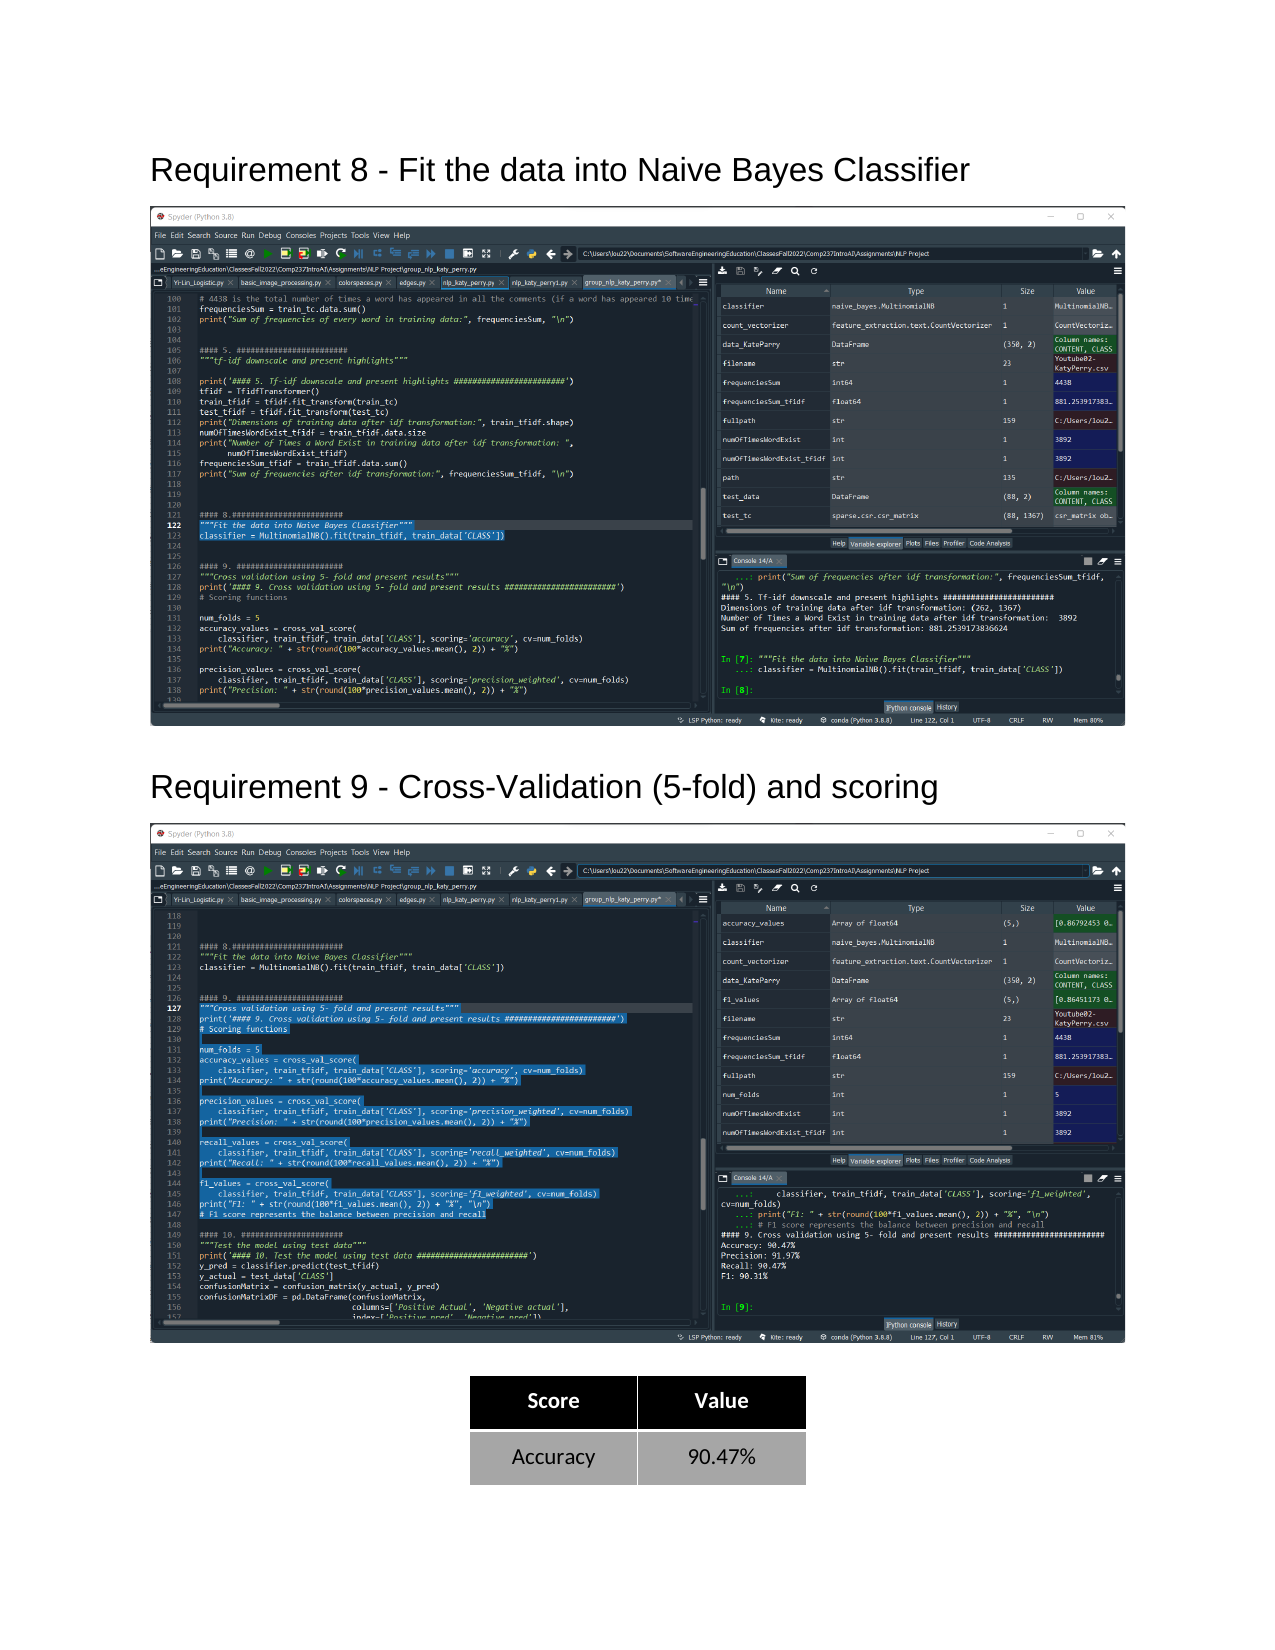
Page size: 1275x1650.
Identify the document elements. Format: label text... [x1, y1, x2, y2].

table_header Score [470, 1376, 637, 1429]
picture [150, 823, 1125, 1343]
subtitle Requirement 9 - Cross-Validation (5-fold) and scoring [150, 767, 1125, 805]
table_cell Accuracy [470, 1432, 637, 1485]
table_header Value [638, 1376, 806, 1429]
table_cell 90.47% [638, 1432, 806, 1485]
subtitle Requirement 8 - Fit the data into Naive Bayes Classifier [150, 150, 1125, 188]
picture [150, 206, 1125, 726]
